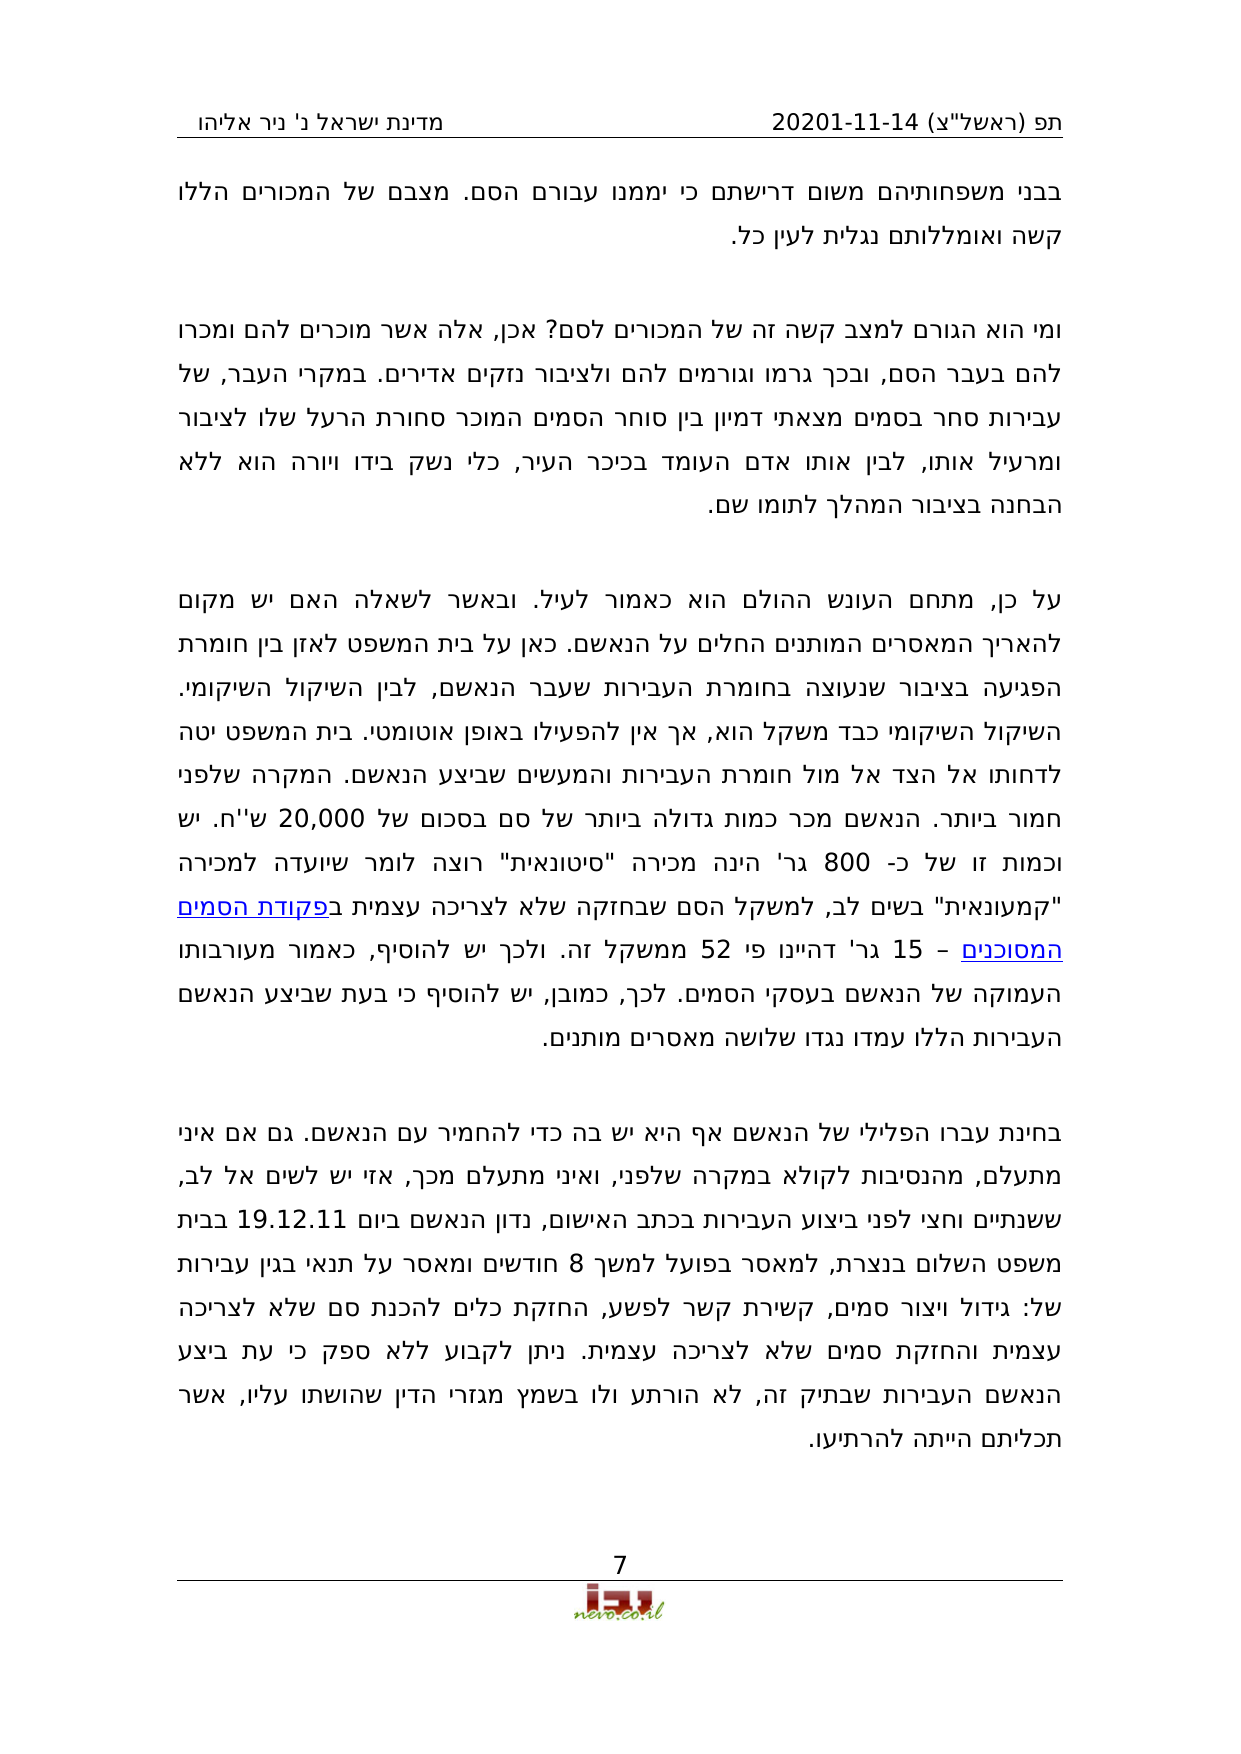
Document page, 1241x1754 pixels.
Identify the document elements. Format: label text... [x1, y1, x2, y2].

text בחינת עברו הפלילי של הנאשם אף היא יש בה כדי להחמיר עם הנאשם. גם אם איני מתעלם, מהנסיבות לקולא במקרה שלפני, ואיני מתעלם מכך, אזי יש לשים אל לב, ששנתיים וחצי לפני ביצוע העבירות בכתב האישום, נדון הנאשם ביום 19.12.11 בבית משפט השלום בנצרת, למאסר בפועל למשך 8 חודשים ומאסר על תנאי בגין עבירות של: גידול ויצור סמים, קשירת קשר לפשע, החזקת כלים להכנת סם שלא לצריכה עצמית והחזקת סמים שלא לצריכה עצמית. ניתן לקבוע ללא ספק כי עת ביצע הנאשם העבירות שבתיק זה, לא הורתע ולו בשמץ מגזרי הדין שהושתו עליו, אשר תכליתם הייתה להרתיעו. [177, 1118, 1063, 1453]
picture [574, 1583, 666, 1621]
text ומי הוא הגורם למצב קשה זה של המכורים לסם? אכן, אלה אשר מוכרים להם ומכרו להם בעבר הסם, ובכך גרמו וגורמים להם ולציבור נזקים אדירים. במקרי העבר, של עבירות סחר בסמים מצאתי דמיון בין סוחר הסמים המוכר סחורת הרעל שלו לציבור ומרעיל אותו, לבין אותו אדם העומד בכיכר העיר, כלי נשק בידו ויורה הוא ללא הבחנה בציבור המהלך לתומו שם. [177, 316, 1063, 520]
text על כן, מתחם העונש ההולם הוא כאמור לעיל. ובאשר לשאלה האם יש מקום להאריך המאסרים המותנים החלים על הנאשם. כאן על בית המשפט לאזן בין חומרת הפגיעה בציבור שנעוצה בחומרת העבירות שעבר הנאשם, לבין השיקול השיקומי. השיקול השיקומי כבד משקל הוא, אך אין להפעילו באופן אוטומטי. בית המשפט יטה לדחותו אל הצד אל מול חומרת העבירות והמעשים שביצע הנאשם. המקרה שלפני חמור ביותר. הנאשם מכר כמות גדולה ביותר של סם בסכום של 20,000 ש''ח. יש וכמות זו של כ- 800 גר' הינה מכירה "סיטונאית" רוצה לומר שיועדה למכירה "קמעונאית" בשים לב, למשקל הסם שבחזקה שלא לצריכה עצמית בפקודת הסמים המסוכנים – 15 גר' דהיינו פי 52 ממשקל זה. ולכך יש להוסיף, כאמור מעורבותו העמוקה של הנאשם בעסקי הסמים. לכך, כמובן, יש להוסיף כי בעת שביצע הנאשם העבירות הללו עמדו נגדו שלושה מאסרים מותנים. [177, 586, 1063, 1052]
